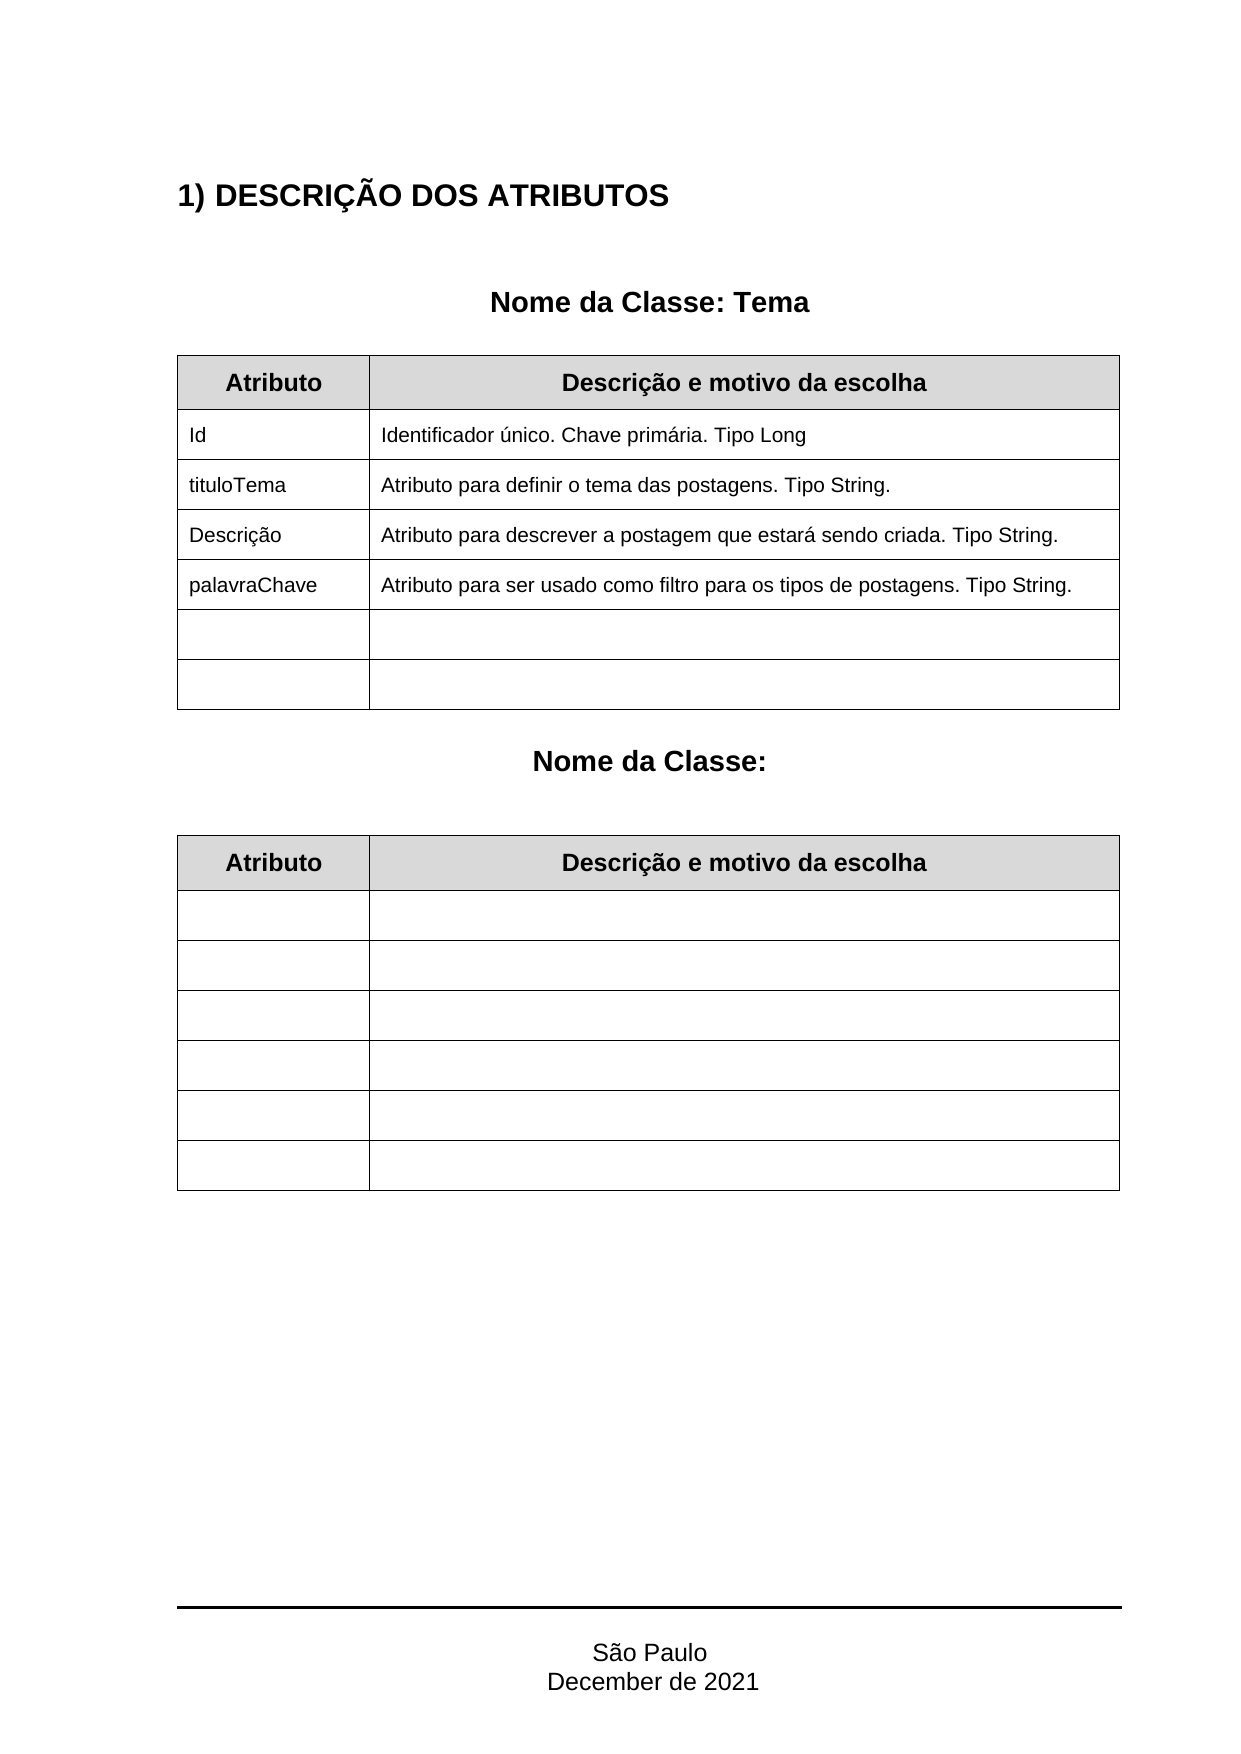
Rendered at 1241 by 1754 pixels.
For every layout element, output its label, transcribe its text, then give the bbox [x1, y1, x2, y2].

table_cell [178, 991, 369, 1040]
table_cell Descrição [178, 510, 369, 559]
table_cell [178, 941, 369, 990]
table_header Descrição e motivo da escolha [370, 356, 1119, 409]
table_cell [370, 891, 1119, 940]
table_cell [178, 1141, 369, 1190]
table_header Atributo [178, 836, 369, 890]
list DESCRIÇÃO DOS ATRIBUTOS [177, 177, 1122, 213]
table_cell [178, 610, 369, 659]
table_header Atributo [178, 356, 369, 409]
table_cell Atributo para descrever a postagem que estará sendo criada. Tipo String. [370, 510, 1119, 559]
table_cell [370, 1091, 1119, 1140]
table_cell [370, 660, 1119, 709]
table_cell [178, 1041, 369, 1090]
table_cell tituloTema [178, 460, 369, 509]
table_cell [178, 891, 369, 940]
table_cell [370, 991, 1119, 1040]
text Nome da Classe: Tema [177, 285, 1122, 318]
table_cell Atributo para definir o tema das postagens. Tipo String. [370, 460, 1119, 509]
table_cell Id [178, 410, 369, 459]
table_cell [178, 660, 369, 709]
table_cell [370, 610, 1119, 659]
table_cell [178, 1091, 369, 1140]
table_cell Identificador único. Chave primária. Tipo Long [370, 410, 1119, 459]
text Nome da Classe: [177, 744, 1122, 777]
table_cell [370, 1041, 1119, 1090]
table_cell palavraChave [178, 560, 369, 609]
table_header Descrição e motivo da escolha [370, 836, 1119, 890]
table_cell [370, 941, 1119, 990]
table_cell [370, 1141, 1119, 1190]
table_cell Atributo para ser usado como filtro para os tipos de postagens. Tipo String. [370, 560, 1119, 609]
